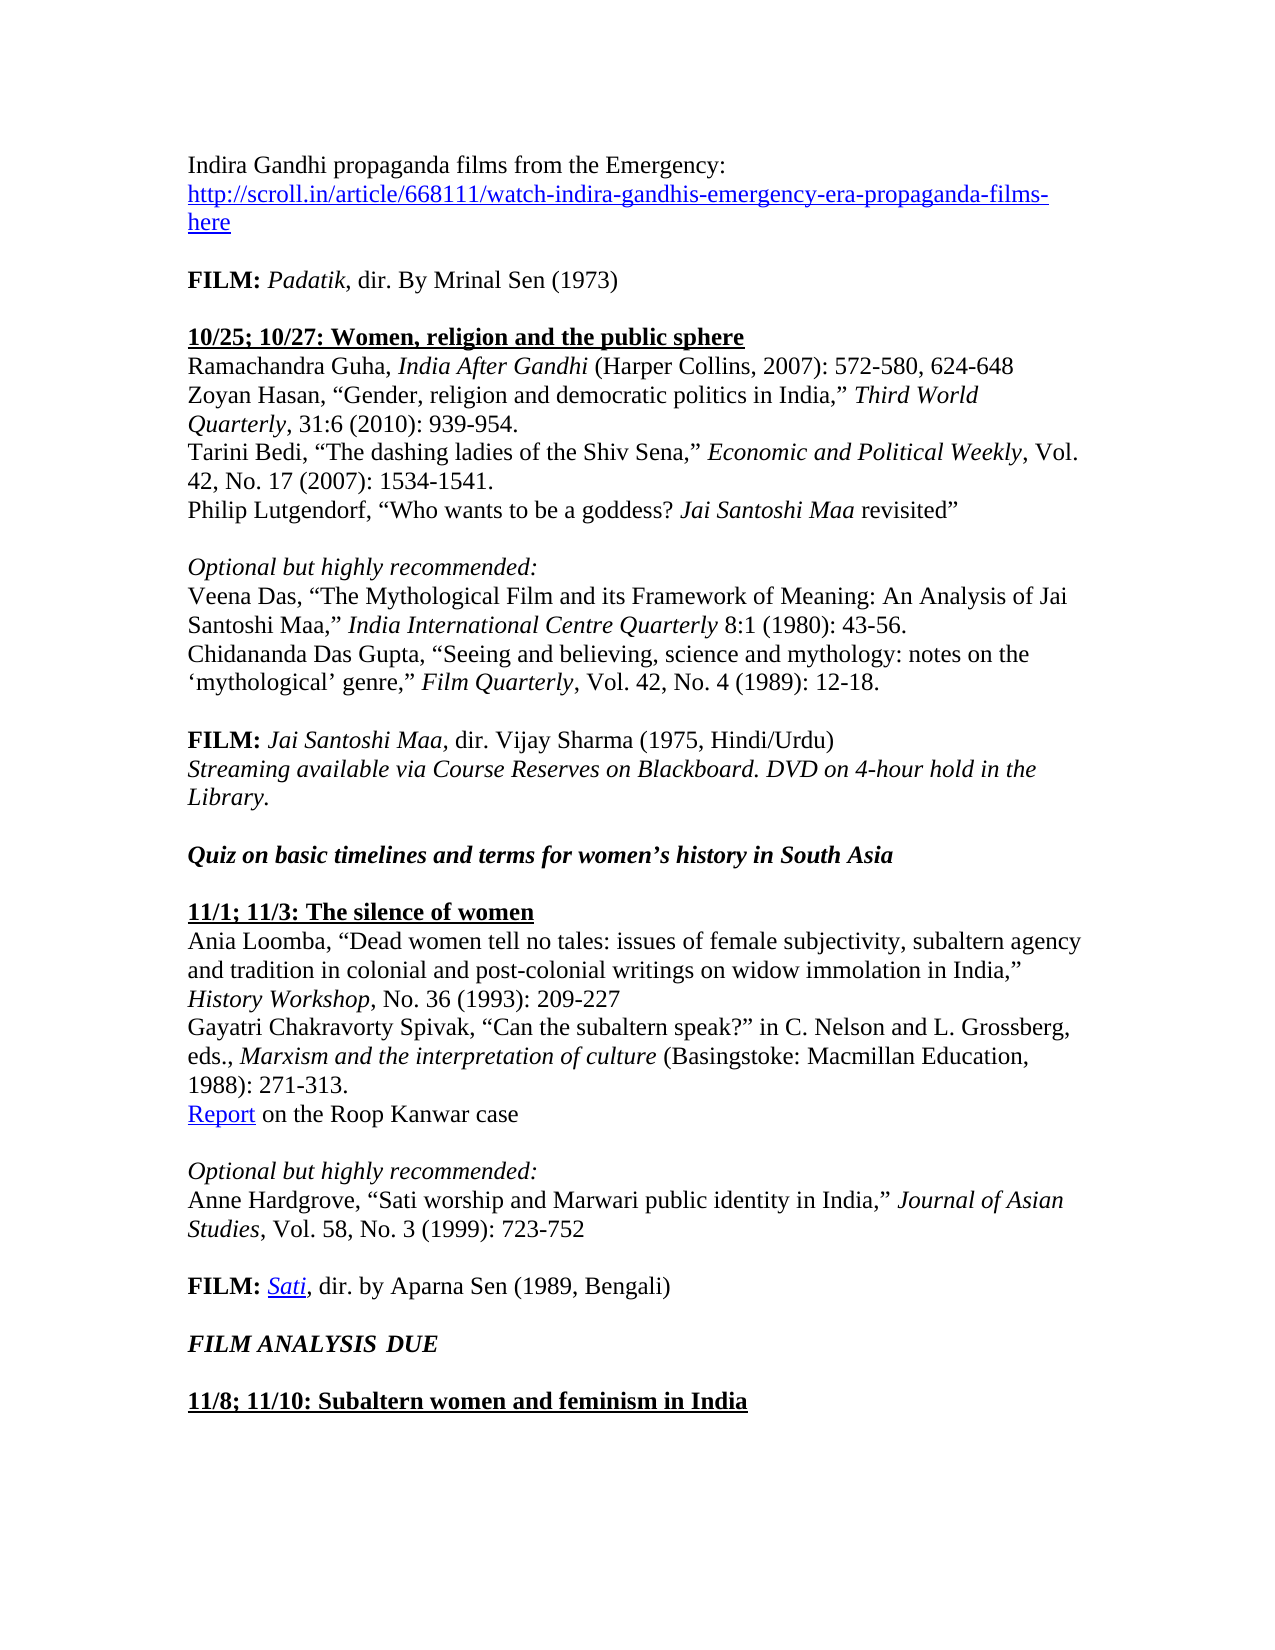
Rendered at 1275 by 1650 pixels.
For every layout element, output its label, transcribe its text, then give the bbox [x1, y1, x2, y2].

text Veena Das, “The Mythological Film and its Framework of Meaning: An Analysis of Jai Santoshi Maa,” India International Centre Quarterly 8:1 (1980): 43-56. [187, 581, 1087, 639]
text 11/1; 11/3: The silence of women [187, 897, 1087, 926]
text Chidananda Das Gupta, “Seeing and believing, science and mythology: notes on the ‘mythological’ genre,” Film Quarterly, Vol. 42, No. 4 (1989): 12-18. [187, 639, 1087, 696]
text Quiz on basic timelines and terms for women’s history in South Asia [187, 840, 1087, 869]
text FILM: Sati, dir. by Aparna Sen (1989, Bengali) [187, 1271, 1087, 1300]
text FILM: Padatik, dir. By Mrinal Sen (1973) [187, 265, 1087, 294]
text Indira Gandhi propaganda films from the Emergency: http://scroll.in/article/668111/watch-indira-gandhis-emergency-era-propaganda-films-here [187, 150, 1087, 236]
text FILM ANALYSIS DUE [187, 1329, 1087, 1357]
text Zoyan Hasan, “Gender, religion and democratic politics in India,” Third World Quarterly, 31:6 (2010): 939-954. [187, 380, 1087, 437]
text 10/25; 10/27: Women, religion and the public sphere [187, 322, 1087, 351]
text Ania Loomba, “Dead women tell no tales: issues of female subjectivity, subaltern agency and tradition in colonial and post-colonial writings on widow immolation in India,” History Workshop, No. 36 (1993): 209-227 [187, 926, 1087, 1012]
text Optional but highly recommended: [187, 1156, 1087, 1185]
text Ramachandra Guha, India After Gandhi (Harper Collins, 2007): 572-580, 624-648 [187, 351, 1087, 380]
text 11/8; 11/10: Subaltern women and feminism in India [187, 1386, 1087, 1415]
text Anne Hardgrove, “Sati worship and Marwari public identity in India,” Journal of Asian Studies, Vol. 58, No. 3 (1999): 723-752 [187, 1185, 1087, 1242]
text Streaming available via Course Reserves on Blackboard. DVD on 4-hour hold in the Library. [187, 754, 1087, 811]
text Tarini Bedi, “The dashing ladies of the Shiv Sena,” Economic and Political Weekly, Vol. 42, No. 17 (2007): 1534-1541. [187, 437, 1087, 495]
text FILM: Jai Santoshi Maa, dir. Vijay Sharma (1975, Hindi/Urdu) [187, 725, 1087, 754]
text Report on the Roop Kanwar case [187, 1099, 1087, 1127]
text Gayatri Chakravorty Spivak, “Can the subaltern speak?” in C. Nelson and L. Grossberg, eds., Marxism and the interpretation of culture (Basingstoke: Macmillan Education, 1988): 271-313. [187, 1012, 1087, 1099]
text Optional but highly recommended: [187, 552, 1087, 581]
text Philip Lutgendorf, “Who wants to be a goddess? Jai Santoshi Maa revisited” [187, 495, 1087, 524]
